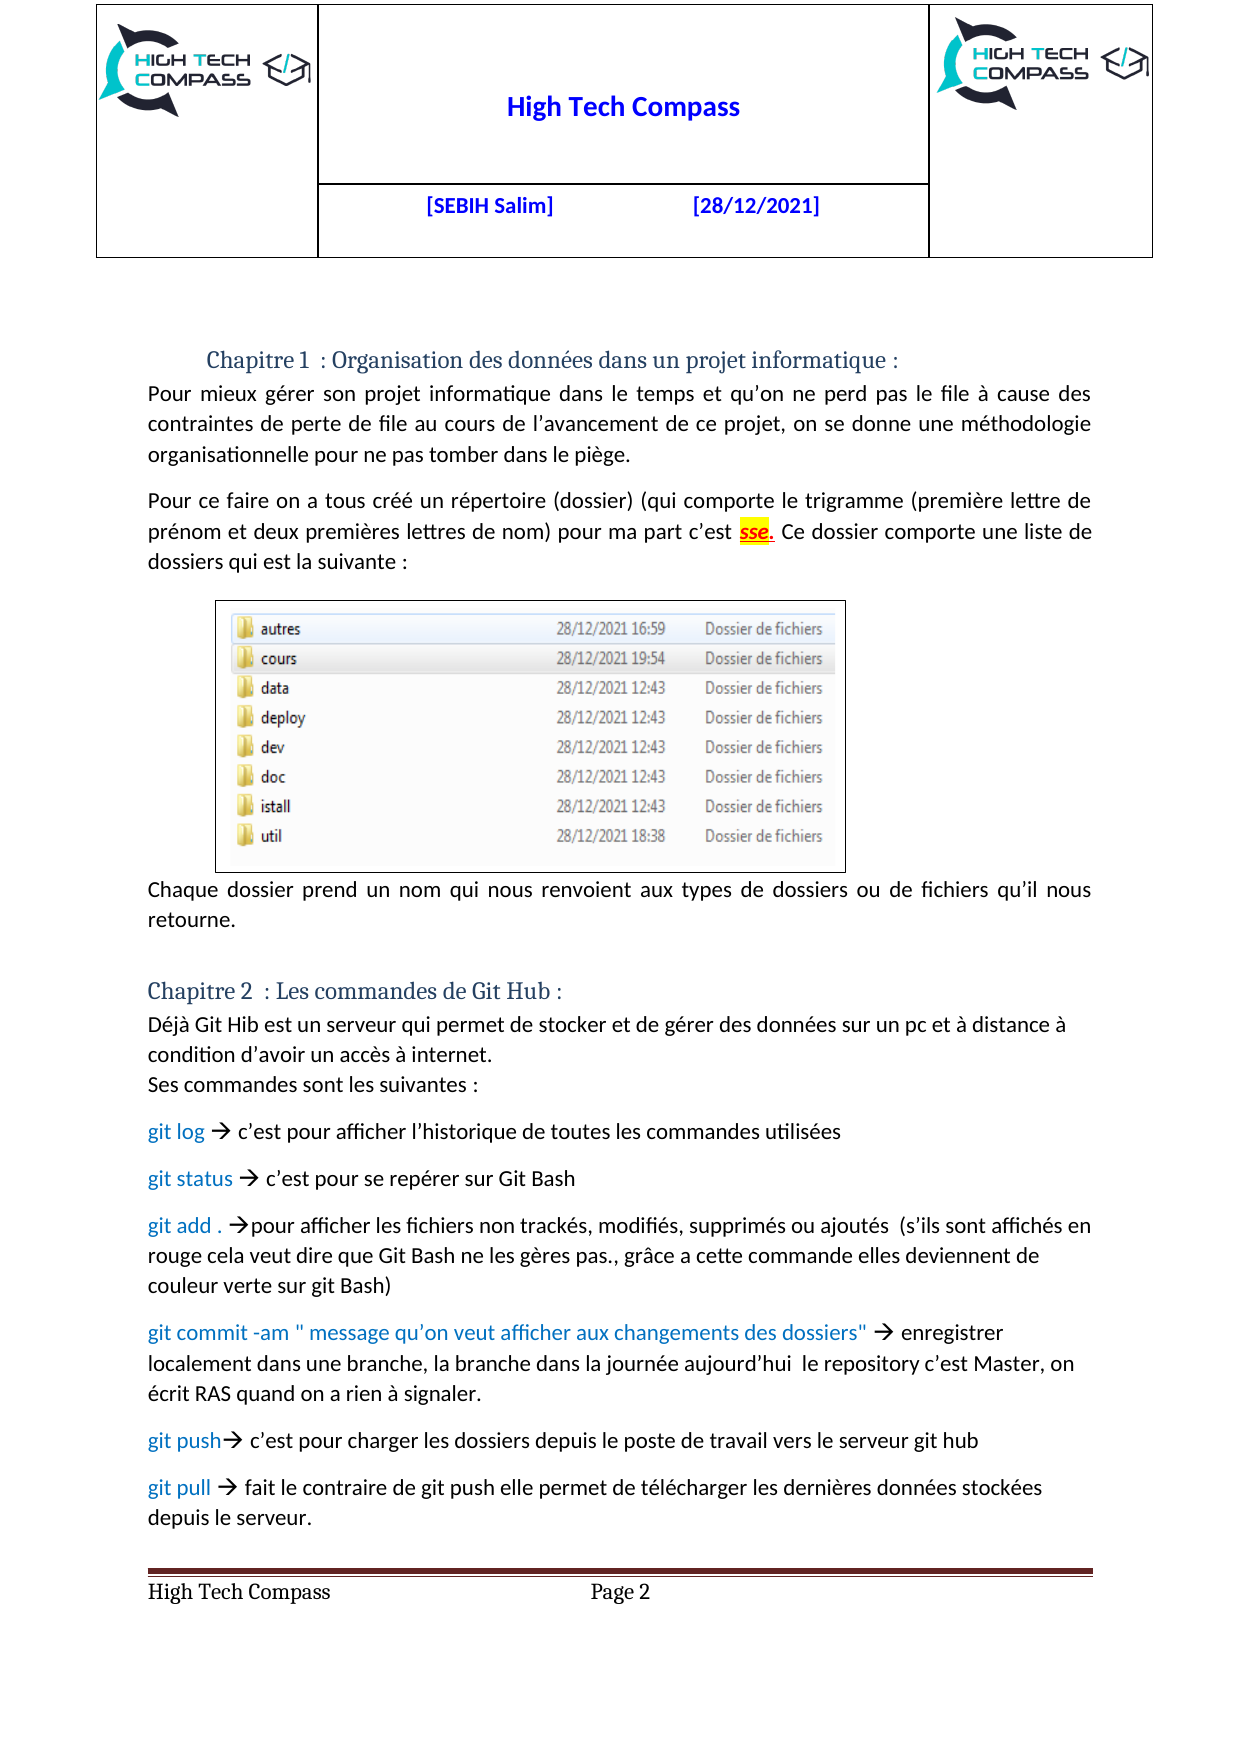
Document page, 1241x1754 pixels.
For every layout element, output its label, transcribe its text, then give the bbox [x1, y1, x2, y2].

text Ses commandes sont les suivantes : [148, 1071, 1093, 1099]
picture [98, 24, 311, 117]
text git log c’est pour afficher l’historique de toutes les commandes utilisées [148, 1117, 1093, 1146]
text Pour mieux gérer son projet informatique dans le temps et qu’on ne perd pas le file à cause des contraintes de perte de file au cours de l’avancement de ce projet, on se donne une méthodologie organisationnelle pour ne pas tomber dans le piège. [148, 379, 1093, 468]
picture [936, 17, 1149, 110]
subtitle : Les commandes de Git Hub : [148, 977, 1093, 1006]
text Pour ce faire on a tous créé un répertoire (dossier) (qui comporte le trigramme (première lettre de prénom et deux premières lettres de nom) pour ma part c’est sse. Ce dossier comporte une liste de dossiers qui est la suivante : [148, 487, 1093, 575]
text Déjà Git Hib est un serveur qui permet de stocker et de gérer des données sur un pc et à distance à condition d’avoir un accès à internet. [148, 1010, 1093, 1068]
text git status c’est pour se repérer sur Git Bash [148, 1164, 1093, 1192]
text Chaque dossier prend un nom qui nous renvoient aux types de dossiers ou de fichiers qu’il nous retourne. [148, 875, 1093, 933]
text git pull fait le contraire de git push elle permet de télécharger les dernières données stockées depuis le serveur. [148, 1473, 1093, 1531]
text git commit -am " message qu’on veut afficher aux changements des dossiers" enregistrer localement dans une branche, la branche dans la journée aujourd’hui le repository c’est Master, on écrit RAS quand on a rien à signaler. [148, 1318, 1093, 1407]
picture [230, 608, 836, 866]
text git push c’est pour charger les dossiers depuis le poste de travail vers le serveur git hub [148, 1426, 1093, 1454]
subtitle : Organisation des données dans un projet informatique : [207, 346, 1093, 375]
text git add . pour afficher les fichiers non trackés, modifiés, supprimés ou ajoutés (s’ils sont affichés en rouge cela veut dire que Git Bash ne les gères pas., grâce a cette commande elles deviennent de couleur verte sur git Bash) [148, 1211, 1093, 1300]
